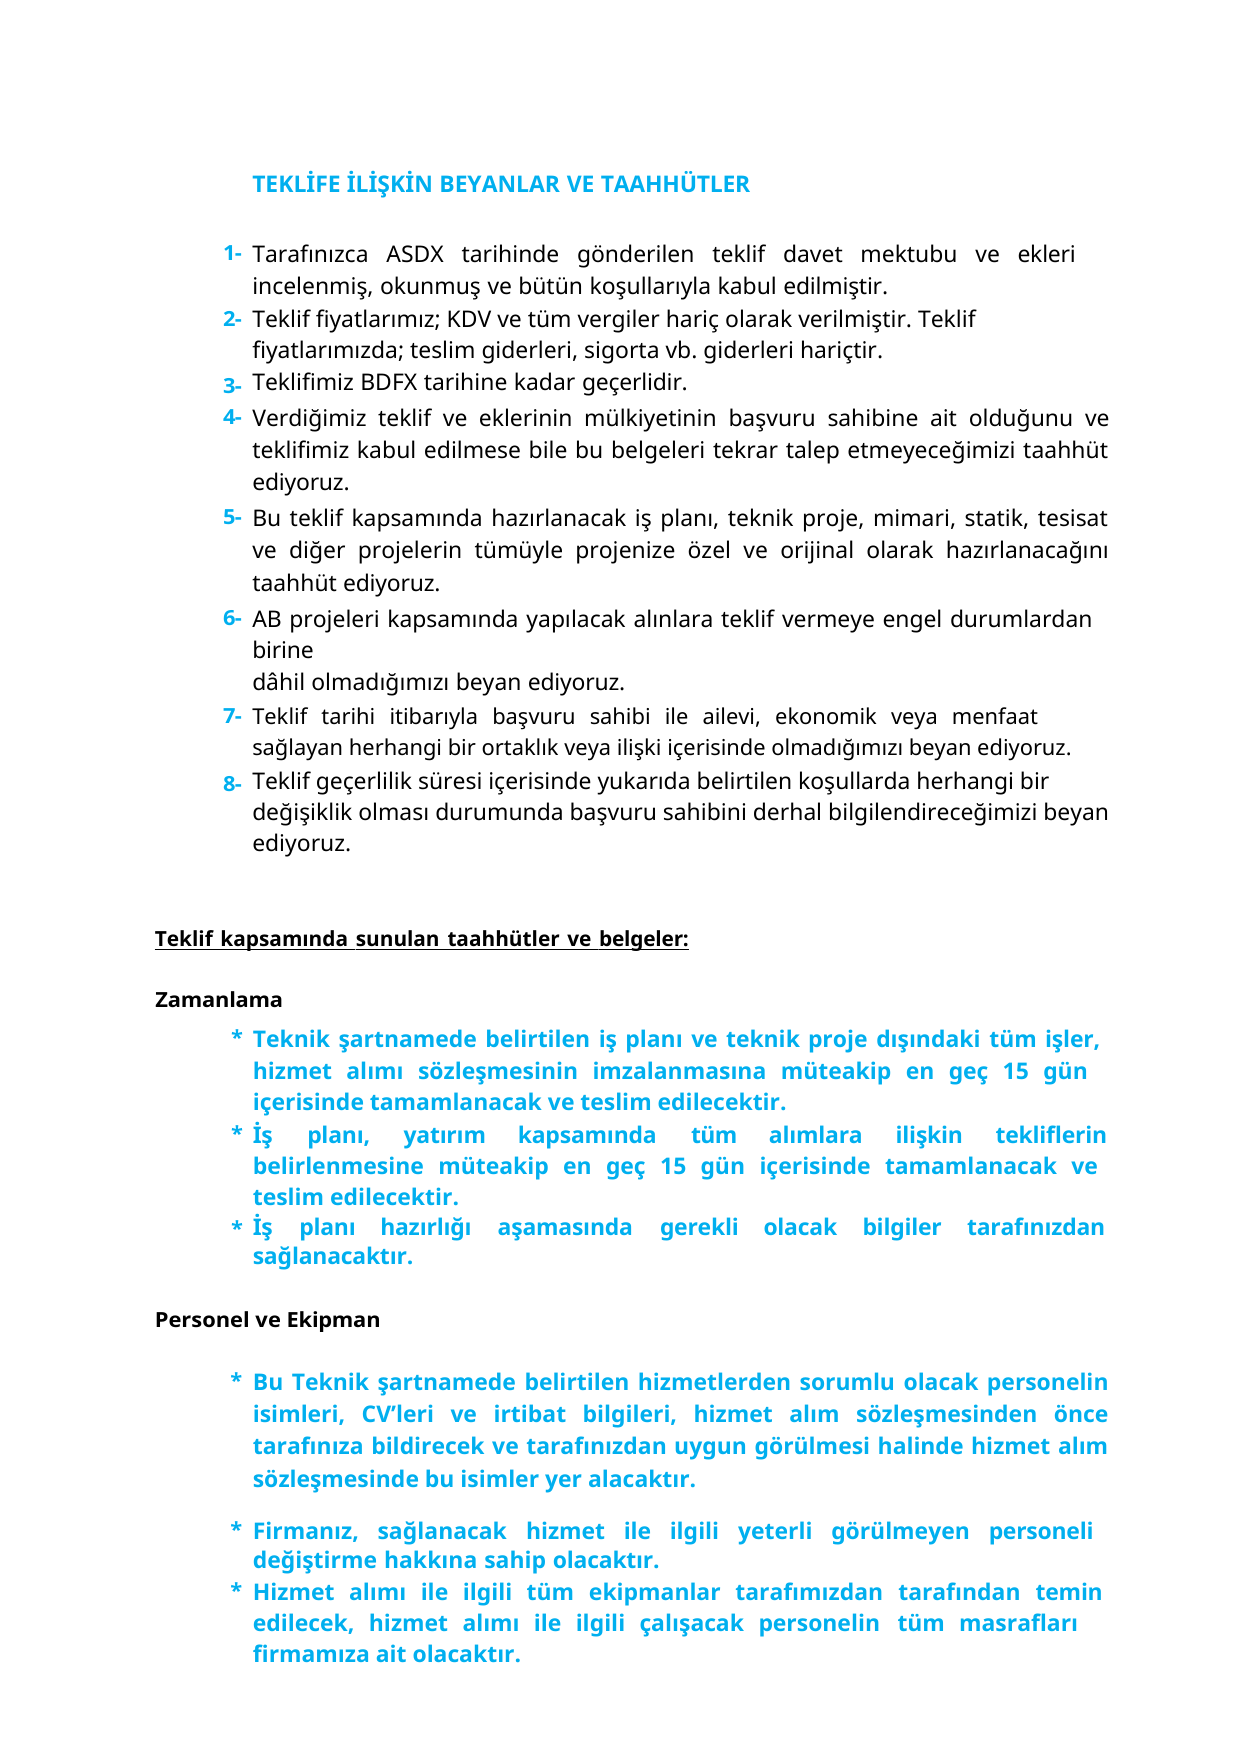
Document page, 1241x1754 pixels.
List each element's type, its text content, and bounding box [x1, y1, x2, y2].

table_cell 7- [216, 698, 248, 763]
text Teklif kapsamında sunulan taahhütler ve belgeler: [154, 924, 1122, 953]
table_header Zamanlama [150, 984, 1114, 1016]
table_cell * [150, 1213, 248, 1270]
table_cell 4- [216, 400, 248, 498]
table_cell Firmanız, sağlanacak hizmet ile ilgili yeterli görülmeyen personeli değiştirme hakkına sahip olacaktır. [248, 1497, 1114, 1574]
table_cell Bu teklif kapsamında hazırlanacak iş planı, teknik proje, mimari, statik, tesisat ve diğer projelerin tümüyle projenize özel ve orijinal olarak hazırlanacağını taahhüt ediyoruz. [248, 498, 1114, 598]
table_cell 5- [216, 498, 248, 598]
table_header 1- [216, 237, 248, 301]
text TEKLİFE İLİŞKİN BEYANLAR VE TAAHHÜTLER [252, 168, 1122, 199]
table_cell * [150, 1016, 248, 1117]
table_cell AB projeleri kapsamında yapılacak alınlara teklif vermeye engel durumlardan birine dâhil olmadığımızı beyan ediyoruz. [248, 599, 1114, 698]
table_cell * [225, 1574, 248, 1669]
table_cell Teklif geçerlilik süresi içerisinde yukarıda belirtilen koşullarda herhangi bir değişiklik olması durumunda başvuru sahibini derhal bilgilendireceğimizi beyan ediyoruz. [248, 763, 1114, 858]
table_cell * [150, 1117, 248, 1212]
table_cell Verdiğimiz teklif ve eklerinin mülkiyetinin başvuru sahibine ait olduğunu ve teklifimiz kabul edilmese bile bu belgeleri tekrar talep etmeyeceğimizi taahhüt ediyoruz. [248, 400, 1114, 498]
table_header Tarafınızca ASDX tarihinde gönderilen teklif davet mektubu ve ekleri incelenmiş, okunmuş ve bütün koşullarıyla kabul edilmiştir. [248, 237, 1114, 301]
table_cell Teklif tarihi itibarıyla başvuru sahibi ile ailevi, ekonomik veya menfaat sağlayan herhangi bir ortaklık veya ilişki içerisinde olmadığımızı beyan ediyoruz. [248, 698, 1114, 763]
table_header * [225, 1366, 248, 1497]
table_cell 3- [216, 365, 248, 399]
table_cell İş planı, yatırım kapsamında tüm alımlara ilişkin tekliflerin belirlenmesine müteakip en geç 15 gün içerisinde tamamlanacak ve teslim edilecektir. [248, 1117, 1114, 1212]
table_cell 2- [216, 301, 248, 365]
table_cell 6- [216, 599, 248, 698]
table_cell 8- [216, 763, 248, 858]
table_cell İş planı hazırlığı aşamasında gerekli olacak bilgiler tarafınızdan sağlanacaktır. [248, 1213, 1114, 1270]
table_header Bu Teknik şartnamede belirtilen hizmetlerden sorumlu olacak personelin isimleri, CV’leri ve irtibat bilgileri, hizmet alım sözleşmesinden önce tarafınıza bildirecek ve tarafınızdan uygun görülmesi halinde hizmet alım sözleşmesinde bu isimler yer alacaktır. [248, 1366, 1114, 1497]
table_cell Teklif fiyatlarımız; KDV ve tüm vergiler hariç olarak verilmiştir. Teklif fiyatlarımızda; teslim giderleri, sigorta vb. giderleri hariçtir. [248, 301, 1114, 365]
table_cell * [225, 1497, 248, 1574]
table_cell Hizmet alımı ile ilgili tüm ekipmanlar tarafımızdan tarafından temin edilecek, hizmet alımı ile ilgili çalışacak personelin tüm masrafları firmamıza ait olacaktır. [248, 1574, 1114, 1669]
text Personel ve Ekipman [154, 1305, 1122, 1333]
table_cell Teknik şartnamede belirtilen iş planı ve teknik proje dışındaki tüm işler, hizmet alımı sözleşmesinin imzalanmasına müteakip en geç 15 gün içerisinde tamamlanacak ve teslim edilecektir. [248, 1016, 1114, 1117]
table_cell Teklifimiz BDFX tarihine kadar geçerlidir. [248, 365, 1114, 399]
